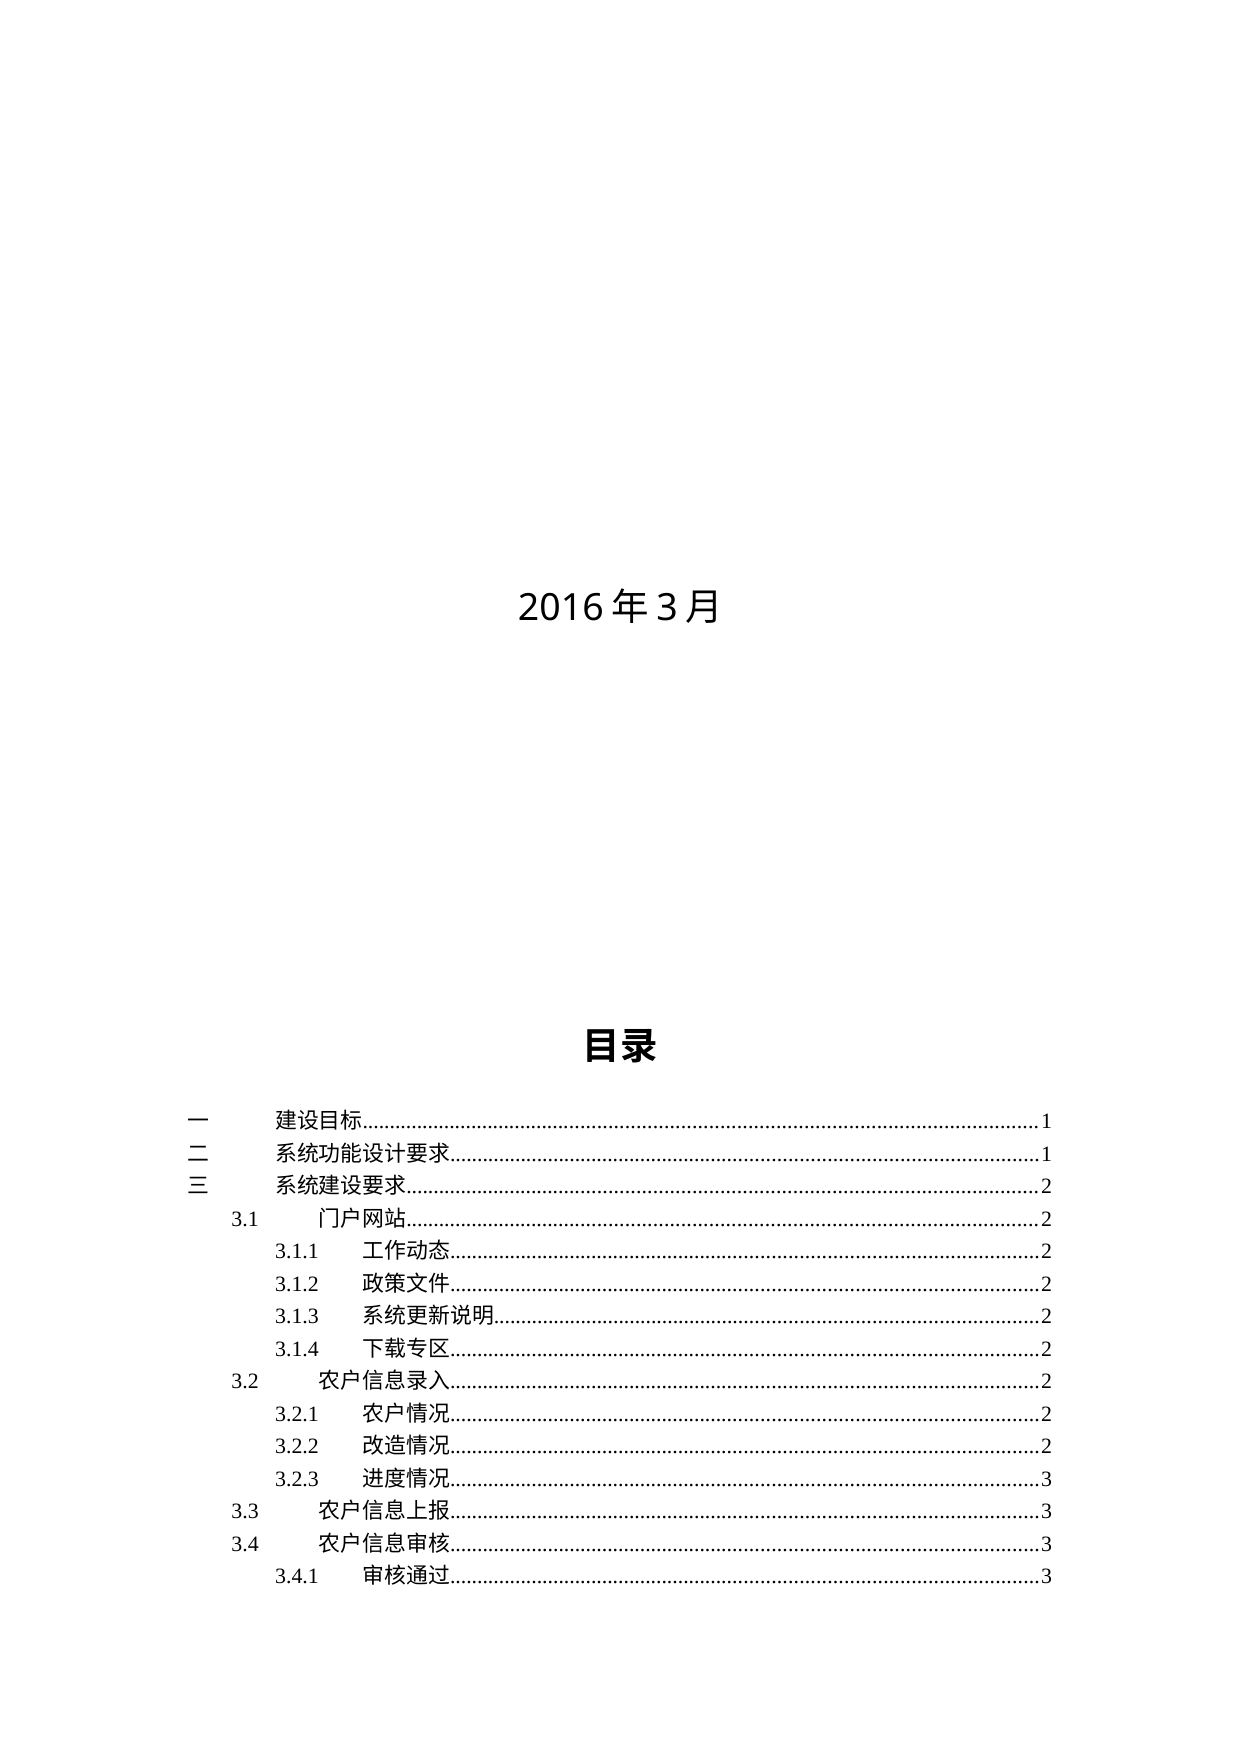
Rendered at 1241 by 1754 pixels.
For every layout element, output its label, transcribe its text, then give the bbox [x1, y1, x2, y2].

text 3.2.2 改造情况 2 [275, 1428, 1053, 1460]
text 一 建设目标 1 [187, 1103, 1053, 1135]
text 二 系统功能设计要求 1 [187, 1135, 1053, 1168]
text 3.1.4 下载专区 2 [275, 1330, 1053, 1363]
text 3.4 农户信息审核 3 [231, 1525, 1053, 1558]
text 3.2 农户信息录入 2 [231, 1363, 1053, 1395]
text 2016年3月 [187, 572, 1053, 637]
text 3.1.3 系统更新说明 2 [275, 1298, 1053, 1330]
text 三 系统建设要求 2 [187, 1168, 1053, 1200]
text 3.3 农户信息上报 3 [231, 1493, 1053, 1525]
text 3.1.2 政策文件 2 [275, 1265, 1053, 1298]
text 3.1.1 工作动态 2 [275, 1233, 1053, 1265]
text 3.4.1 审核通过 3 [275, 1558, 1053, 1590]
text 3.2.3 进度情况 3 [275, 1460, 1053, 1493]
text 3.1 门户网站 2 [231, 1200, 1053, 1233]
text 目录 [187, 1011, 1053, 1076]
text 3.2.1 农户情况 2 [275, 1395, 1053, 1428]
